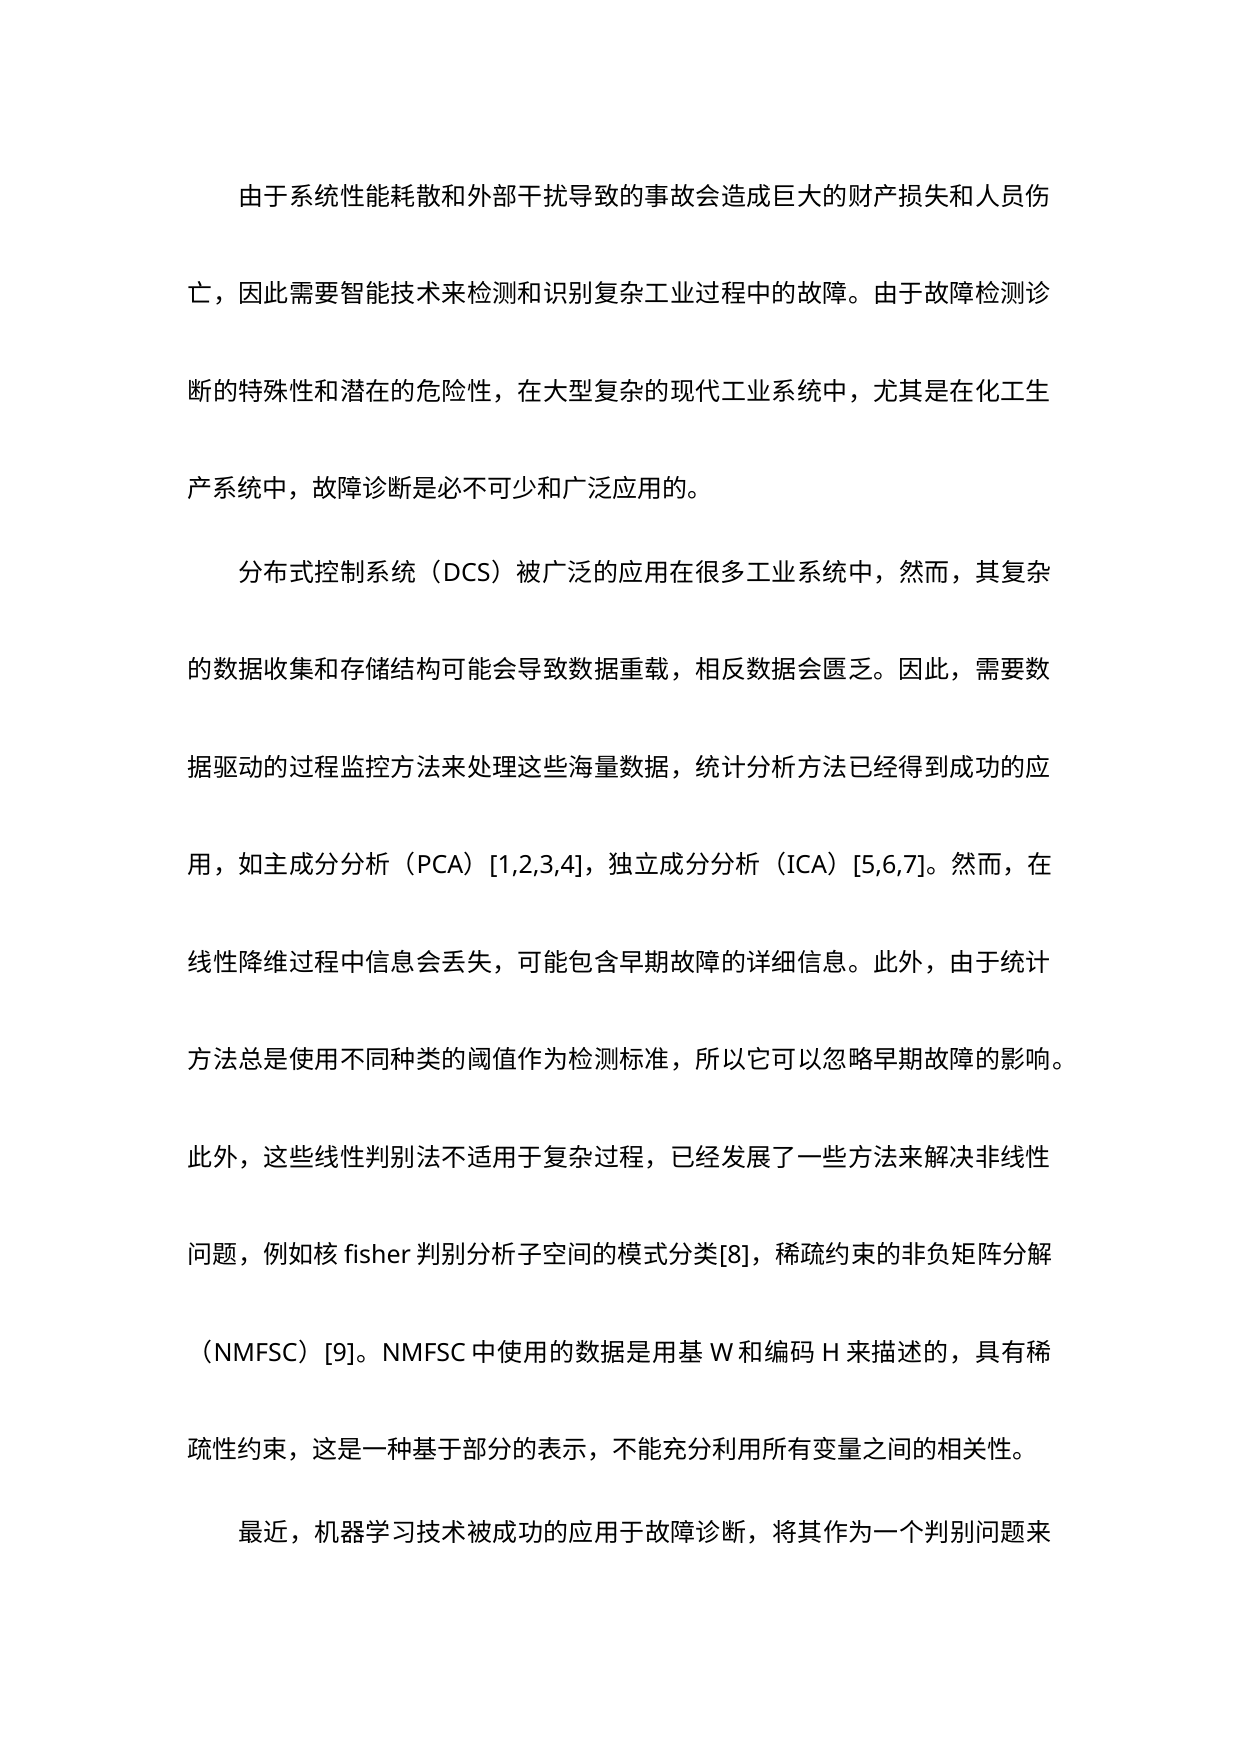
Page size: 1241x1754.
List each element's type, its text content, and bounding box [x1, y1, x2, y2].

list 分布式控制系统（DCS）被广泛的应用在很多工业系统中，然而，其复杂的数据收集和存储结构可能会导致数据重载，相反数据会匮乏。因此，需要数据驱动的过程监控方法来处理这些海量数据，统计分析方法已经得到成功的应用，如主成分分析（PCA）[1,2,3,4]，独立成分分析（ICA）[5,6,7]。然而，在线性降维过程中信息会丢失，可能包含早期故障的详细信息。此外，由于统计方法总是使用不同种类的阈值作为检测标准，所以它可以忽略早期故障的影响。此外，这些线性判别法不适用于复杂过程，已经发展了一些方法来解决非线性问题，例如核fisher判别分析子空间的模式分类[8]，稀疏约束的非负矩阵分解（NMFSC）[9]。NMFSC中使用的数据是用基W和编码H来描述的，具有稀疏性约束，这是一种基于部分的表示，不能充分利用所有变量之间的相关性。 [187, 538, 1053, 1480]
list 由于系统性能耗散和外部干扰导致的事故会造成巨大的财产损失和人员伤亡，因此需要智能技术来检测和识别复杂工业过程中的故障。由于故障检测诊断的特殊性和潜在的危险性，在大型复杂的现代工业系统中，尤其是在化工生产系统中，故障诊断是必不可少和广泛应用的。 [187, 162, 1053, 519]
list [187, 1498, 1053, 1563]
